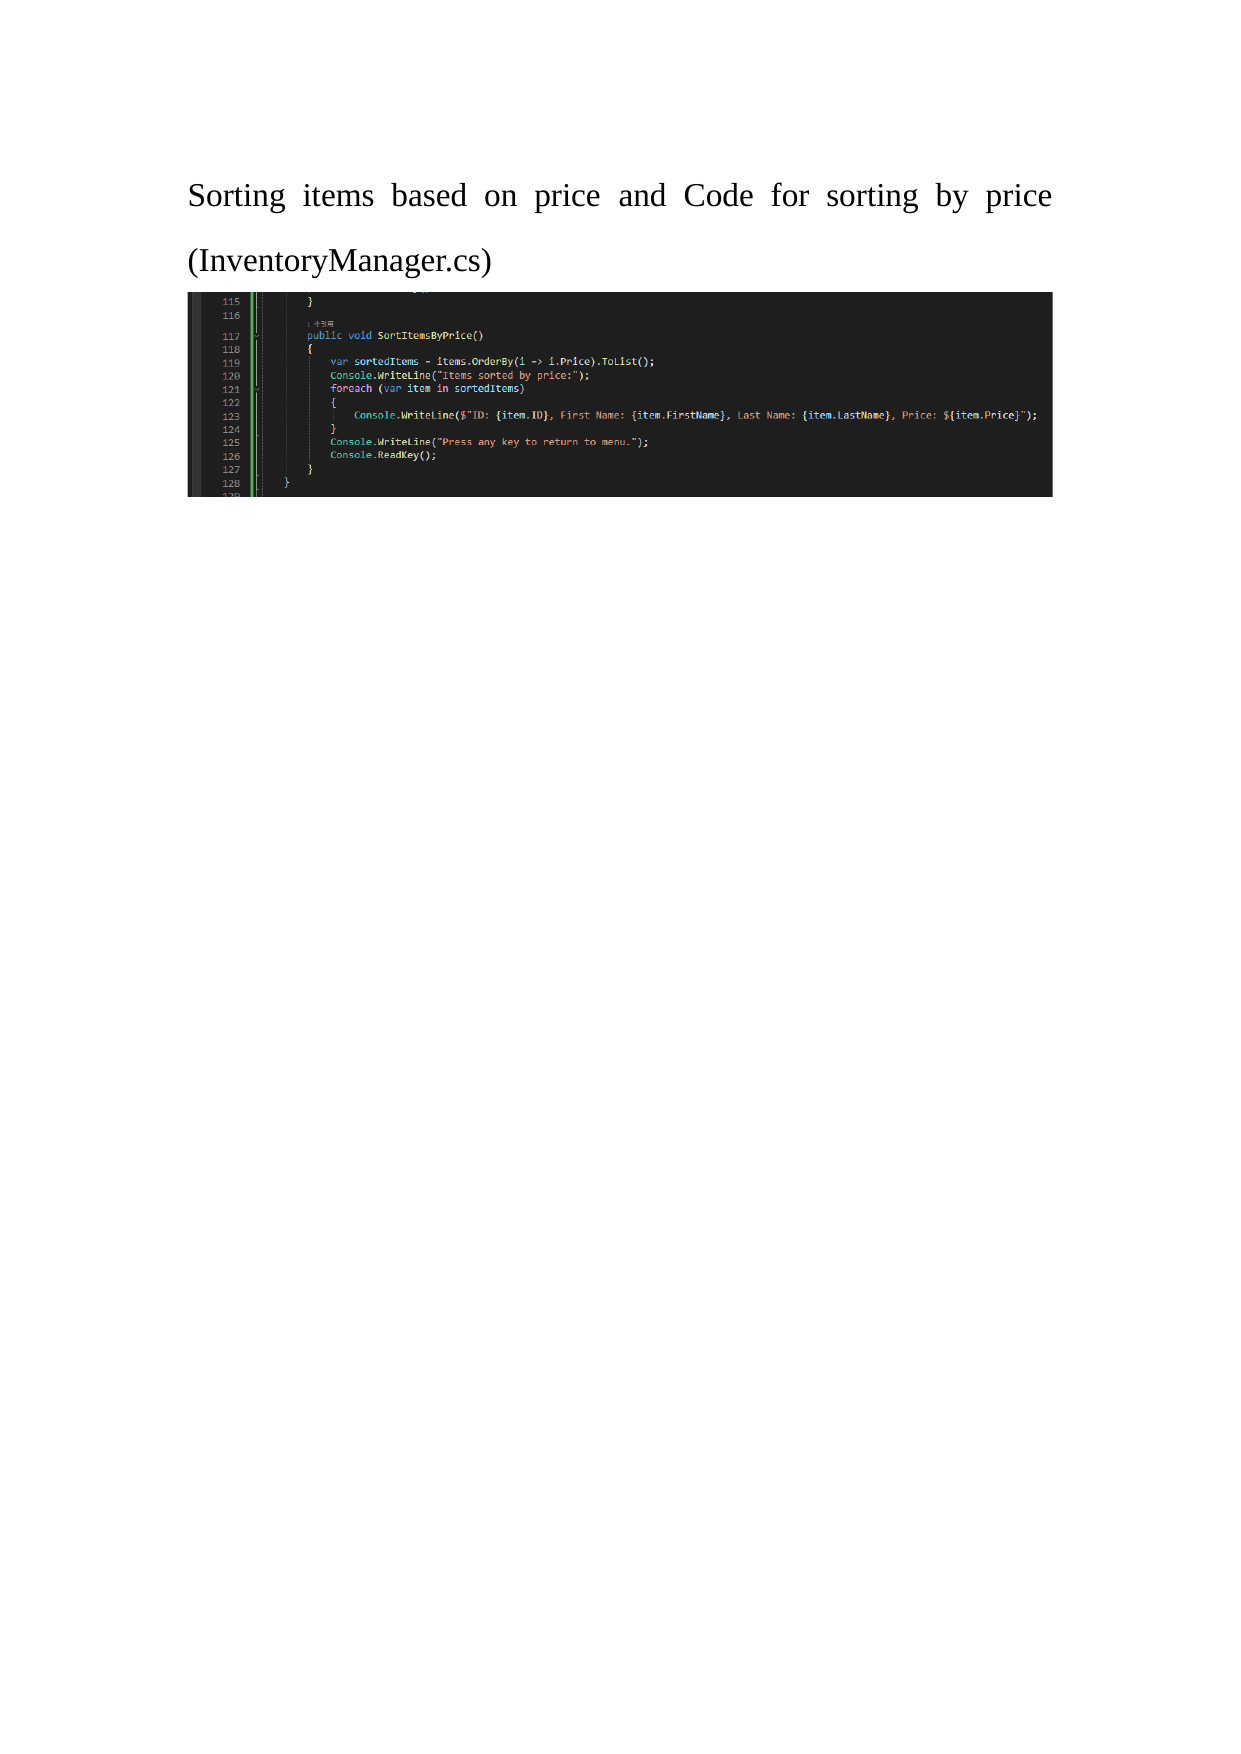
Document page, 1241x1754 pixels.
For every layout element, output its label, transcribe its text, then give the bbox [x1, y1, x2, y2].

picture [187, 292, 1053, 497]
list Sorting items based on price and Code for sorting by price (InventoryManager.cs) [187, 162, 1053, 292]
